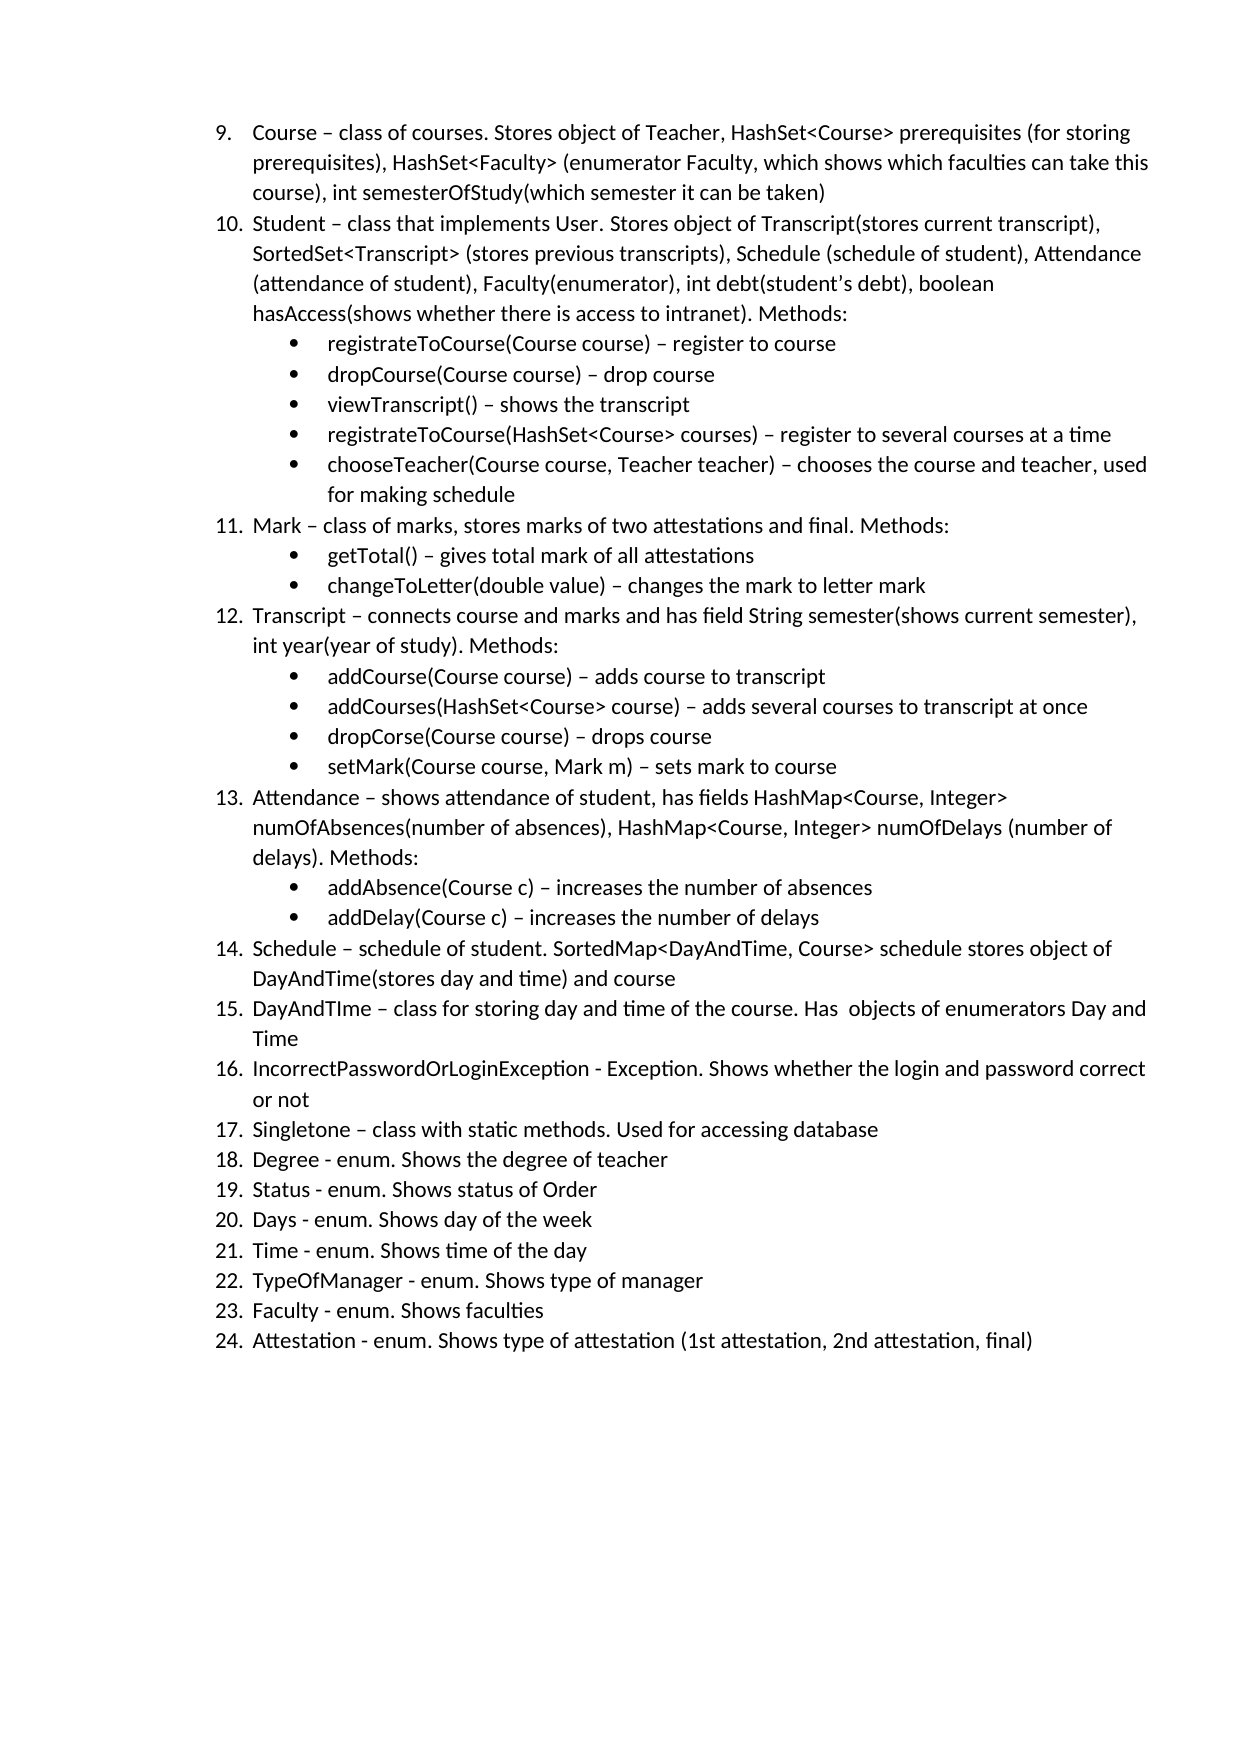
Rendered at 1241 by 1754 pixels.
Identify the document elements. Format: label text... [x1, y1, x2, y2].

list Attestation - enum. Shows type of attestation (1st attestation, 2nd attestation, final) [215, 1326, 1152, 1354]
list Degree - enum. Shows the degree of teacher [215, 1145, 1152, 1173]
list setMark(Course course, Mark m) – sets mark to course [290, 752, 1152, 781]
list IncorrectPasswordOrLoginException - Exception. Shows whether the login and password correct or not [215, 1054, 1152, 1113]
list dropCorse(Course course) – drops course [290, 722, 1152, 750]
list addAbsence(Course c) – increases the number of absences [290, 873, 1152, 901]
list Attendance – shows attendance of student, has fields HashMap<Course, Integer> numOfAbsences(number of absences), HashMap<Course, Integer> numOfDelays (number of delays). Methods: [215, 783, 1152, 871]
list Faculty - enum. Shows faculties [215, 1296, 1152, 1324]
list changeToLetter(double value) – changes the mark to letter mark [290, 571, 1152, 599]
list Time - enum. Shows time of the day [215, 1236, 1152, 1264]
list addCourse(Course course) – adds course to transcript [290, 662, 1152, 690]
list Days - enum. Shows day of the week [215, 1206, 1152, 1234]
list chooseTeacher(Course course, Teacher teacher) – chooses the course and teacher, used for making schedule [290, 450, 1152, 509]
list Singletone – class with static methods. Used for accessing database [215, 1115, 1152, 1143]
list DayAndTIme – class for storing day and time of the course. Has objects of enumerators Day and Time [215, 994, 1152, 1052]
list Transcript – connects course and marks and has field String semester(shows current semester), int year(year of study). Methods: [215, 601, 1152, 660]
list addDelay(Course c) – increases the number of delays [290, 903, 1152, 932]
list registrateToCourse(Course course) – register to course [290, 329, 1152, 358]
list Status - enum. Shows status of Order [215, 1175, 1152, 1203]
list viewTranscript() – shows the transcript [290, 390, 1152, 418]
list getTotal() – gives total mark of all attestations [290, 541, 1152, 569]
list registrateToCourse(HashSet<Course> courses) – register to several courses at a time [290, 420, 1152, 448]
list Schedule – schedule of student. SortedMap<DayAndTime, Course> schedule stores object of DayAndTime(stores day and time) and course [215, 934, 1152, 992]
list addCourses(HashSet<Course> course) – adds several courses to transcript at once [290, 692, 1152, 720]
list Mark – class of marks, stores marks of two attestations and final. Methods: [215, 511, 1152, 539]
list Student – class that implements User. Stores object of Transcript(stores current transcript), SortedSet<Transcript> (stores previous transcripts), Schedule (schedule of student), Attendance (attendance of student), Faculty(enumerator), int debt(student’s debt), boolean hasAccess(shows whether there is access to intranet). Methods: [215, 209, 1152, 327]
list dropCourse(Course course) – drop course [290, 360, 1152, 388]
list TypeOfManager - enum. Shows type of manager [215, 1266, 1152, 1294]
list Course – class of courses. Stores object of Teacher, HashSet<Course> prerequisites (for storing prerequisites), HashSet<Faculty> (enumerator Faculty, which shows which faculties can take this course), int semesterOfStudy(which semester it can be taken) [215, 118, 1152, 207]
